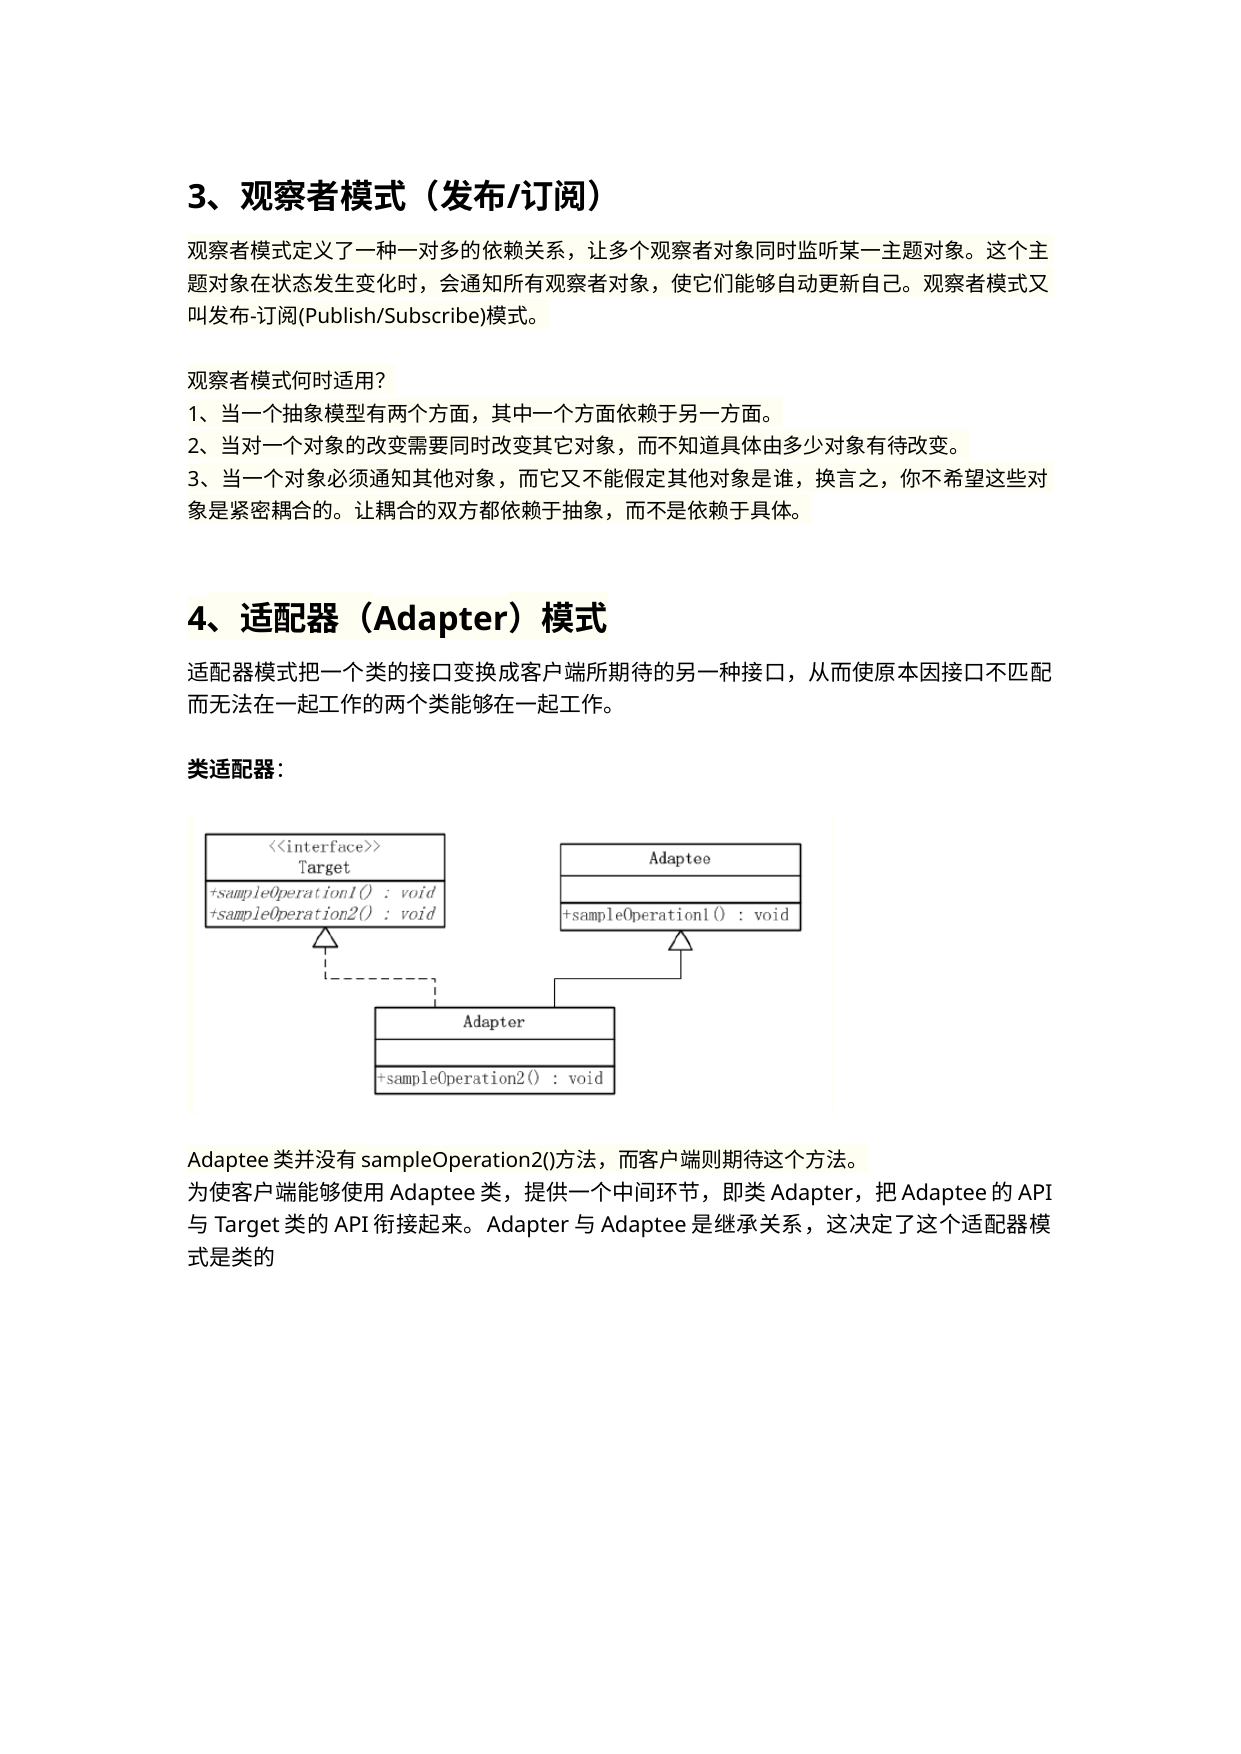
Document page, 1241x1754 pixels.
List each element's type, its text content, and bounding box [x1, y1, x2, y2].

text 观察者模式定义了一种一对多的依赖关系，让多个观察者对象同时监听某一主题对象。这个主题对象在状态发生变化时，会通知所有观察者对象，使它们能够自动更新自己。观察者模式又叫发布-订阅(Publish/Subscribe)模式。 [187, 233, 1053, 331]
title 4、适配器（Adapter）模式 [187, 583, 1053, 648]
text Adaptee类并没有sampleOperation2()方法，而客户端则期待这个方法。 [187, 1142, 1053, 1174]
text 2、当对一个对象的改变需要同时改变其它对象，而不知道具体由多少对象有待改变。 [187, 428, 1053, 461]
text 1、当一个抽象模型有两个方面，其中一个方面依赖于另一方面。 [187, 396, 1053, 428]
title 3、观察者模式（发布/订阅） [187, 162, 1053, 227]
picture [187, 817, 834, 1114]
text 观察者模式何时适用？ [187, 363, 1053, 396]
text 为使客户端能够使用Adaptee类，提供一个中间环节，即类Adapter，把Adaptee的API与Target类的API衔接起来。Adapter与Adaptee是继承关系，这决定了这个适配器模式是类的 [187, 1174, 1053, 1272]
text 适配器模式把一个类的接口变换成客户端所期待的另一种接口，从而使原本因接口不匹配而无法在一起工作的两个类能够在一起工作。 [187, 654, 1053, 719]
text 类适配器： [187, 752, 1053, 784]
text 3、当一个对象必须通知其他对象，而它又不能假定其他对象是谁，换言之，你不希望这些对象是紧密耦合的。让耦合的双方都依赖于抽象，而不是依赖于具体。 [187, 461, 1053, 526]
